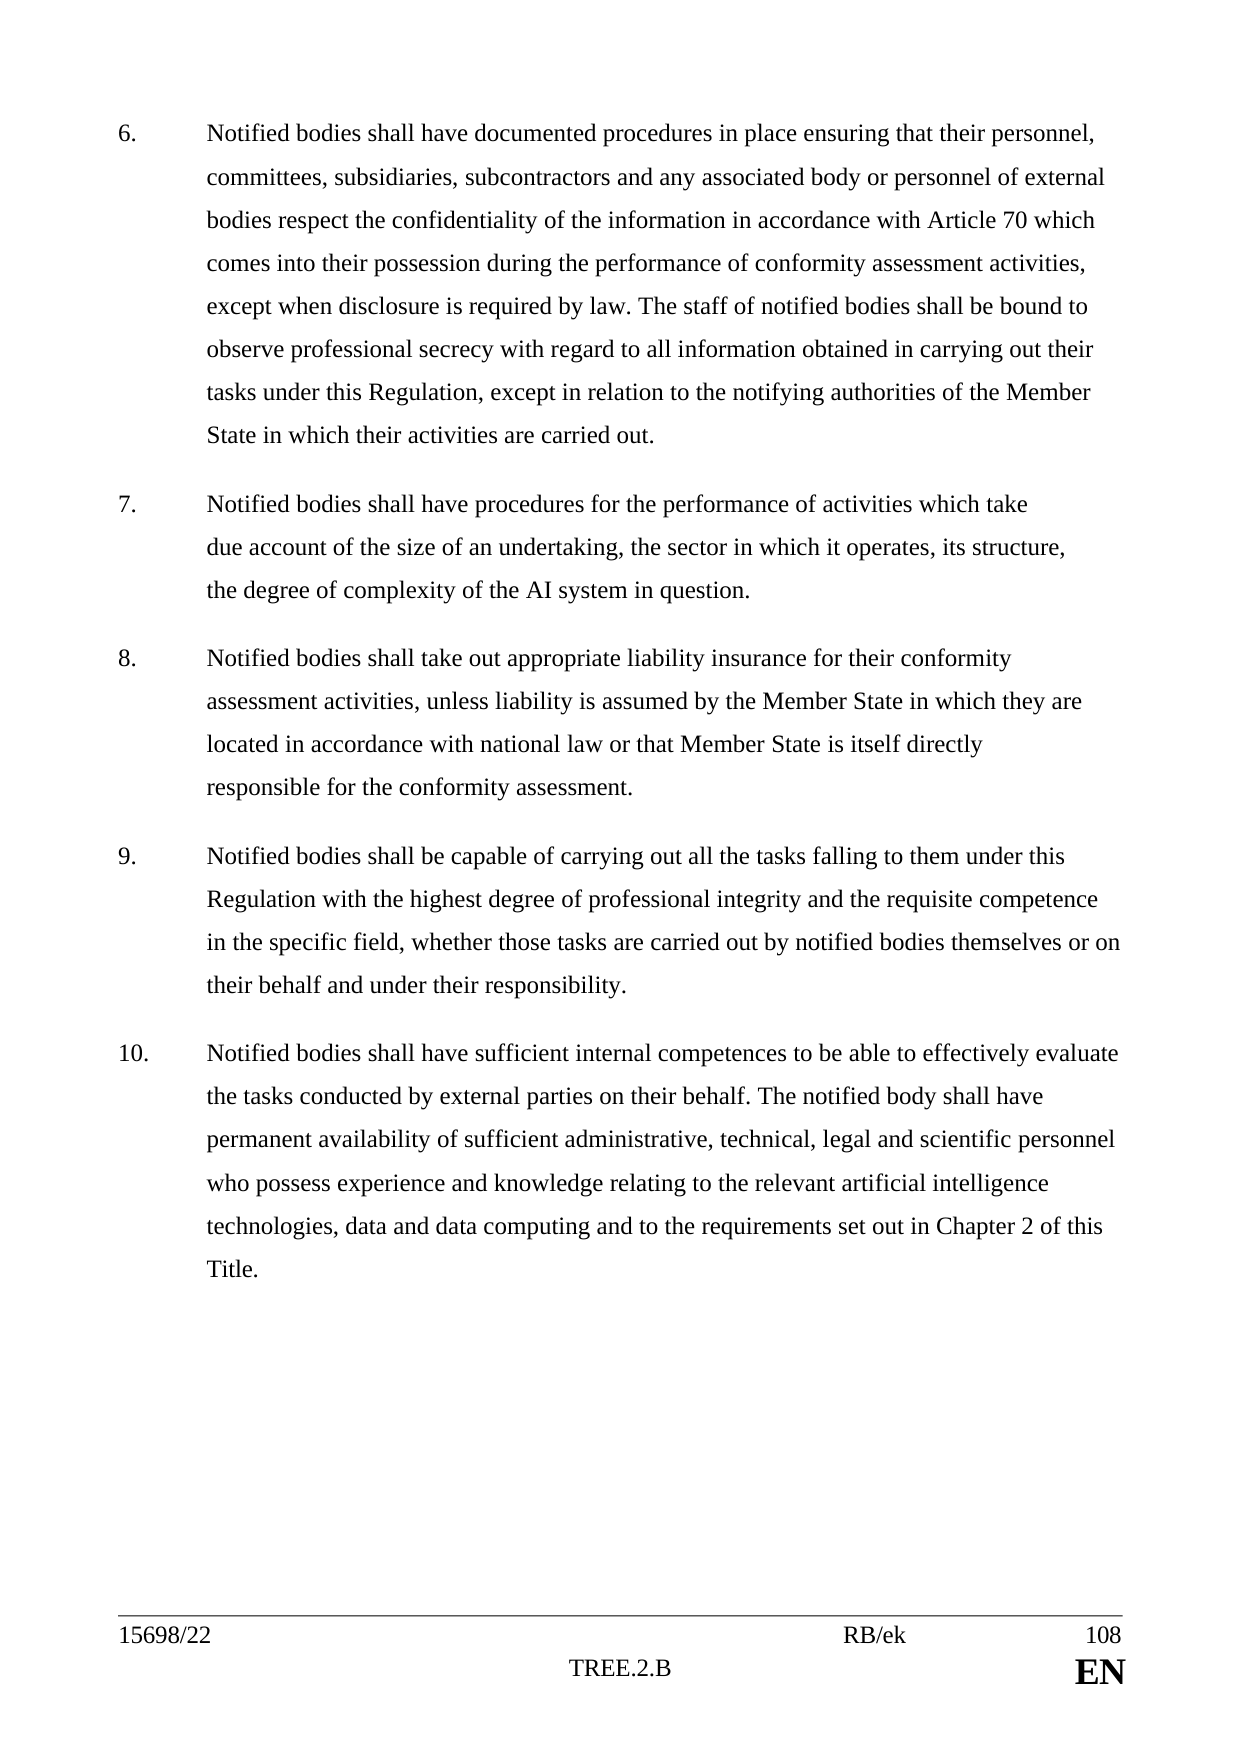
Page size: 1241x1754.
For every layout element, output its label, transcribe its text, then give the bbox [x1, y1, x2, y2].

list Notified bodies shall have sufficient internal competences to be able to effectively evaluate the tasks conducted by external parties on their behalf. The notified body shall have permanent availability of sufficient administrative, technical, legal and scientific personnel who possess experience and knowledge relating to the relevant artificial intelligence technologies, data and data computing and to the requirements set out in Chapter 2 of this Title. [118, 1038, 1119, 1283]
list Notified bodies shall be capable of carrying out all the tasks falling to them under this Regulation with the highest degree of professional integrity and the requisite competence in the specific field, whether those tasks are carried out by notified bodies themselves or on their behalf and under their responsibility. [118, 841, 1120, 999]
list Notified bodies shall have procedures for the performance of activities which take due account of the size of an undertaking, the sector in which it operates, its structure, the degree of complexity of the AI system in question. [118, 489, 1070, 604]
list Notified bodies shall have documented procedures in place ensuring that their personnel, committees, subsidiaries, subcontractors and any associated body or personnel of external bodies respect the confidentiality of the information in accordance with Article 70 which comes into their possession during the performance of conformity assessment activities, except when disclosure is required by law. The staff of notified bodies shall be bound to observe professional secrecy with regard to all information obtained in carrying out their tasks under this Regulation, except in relation to the notifying authorities of the Member State in which their activities are carried out. [118, 118, 1105, 449]
list Notified bodies shall take out appropriate liability insurance for their conformity assessment activities, unless liability is assumed by the Member State in which they are located in accordance with national law or that Member State is itself directly responsible for the conformity assessment. [118, 643, 1103, 801]
